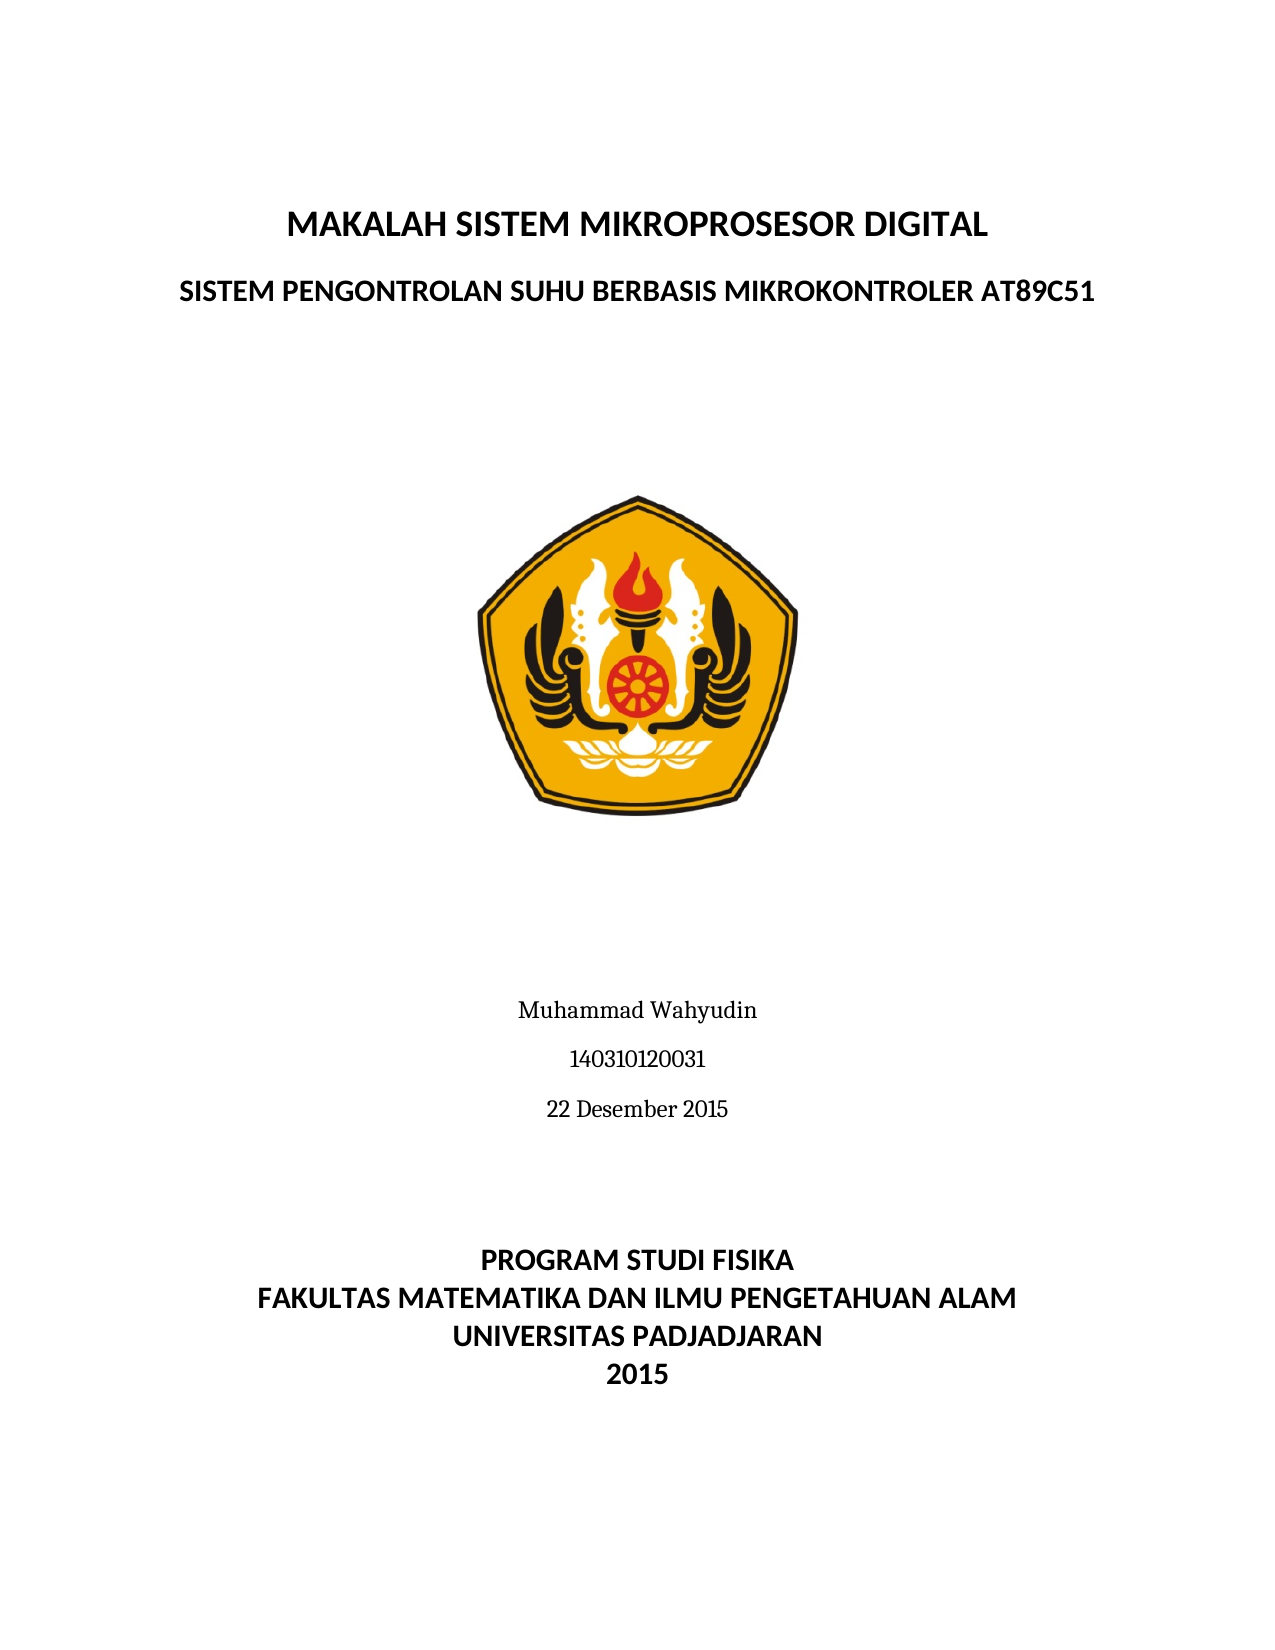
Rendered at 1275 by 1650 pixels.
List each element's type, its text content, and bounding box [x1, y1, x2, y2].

subtitle PROGRAM STUDI FISIKA [150, 1239, 1125, 1278]
text 22 Desember 2015 [150, 1095, 1125, 1124]
subtitle SISTEM PENGONTROLAN SUHU BERBASIS MIKROKONTROLER AT89C51 [150, 271, 1125, 309]
subtitle 2015 [150, 1354, 1125, 1392]
title MAKALAH SISTEM MIKROPROSESOR DIGITAL [150, 200, 1125, 246]
text Muhammad Wahyudin [150, 996, 1125, 1024]
picture [430, 476, 845, 835]
text 140310120031 [150, 1045, 1125, 1074]
subtitle FAKULTAS MATEMATIKA DAN ILMU PENGETAHUAN ALAM [150, 1278, 1125, 1316]
subtitle UNIVERSITAS PADJADJARAN [150, 1316, 1125, 1354]
